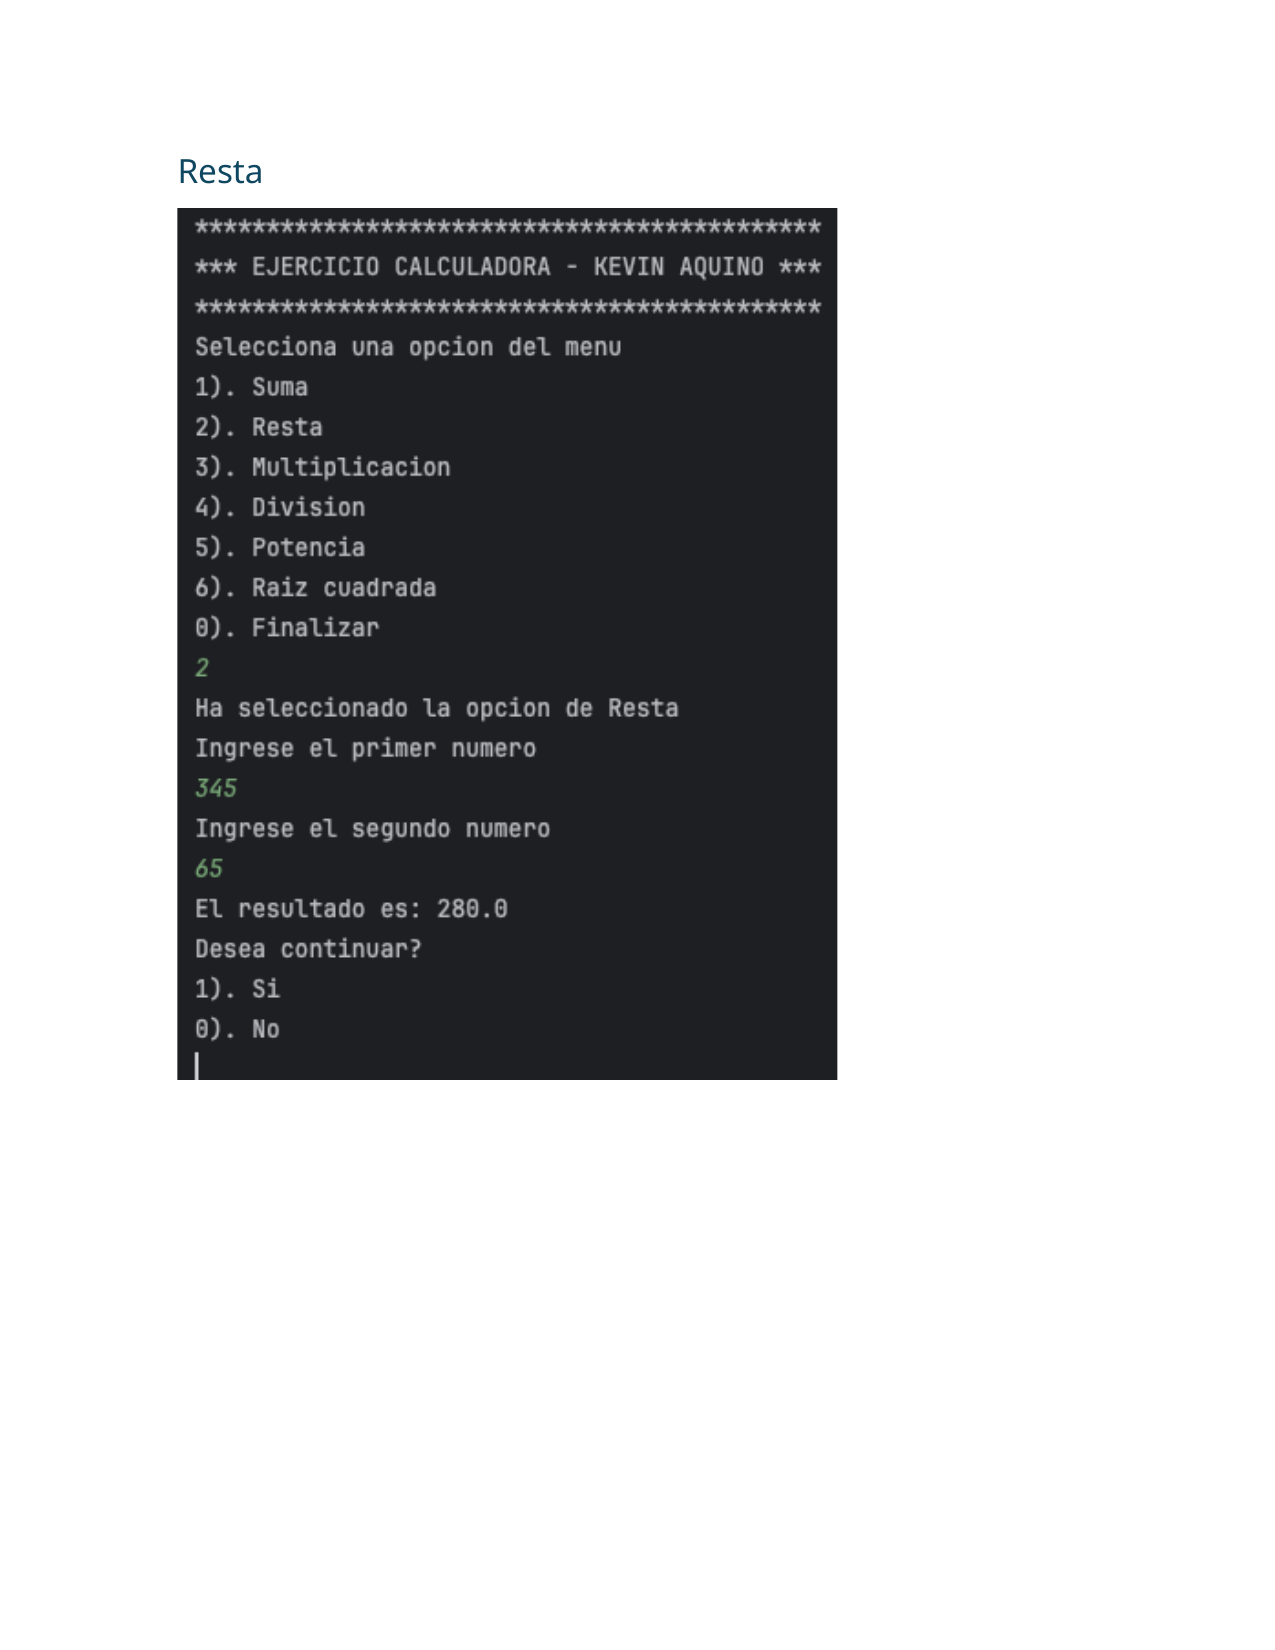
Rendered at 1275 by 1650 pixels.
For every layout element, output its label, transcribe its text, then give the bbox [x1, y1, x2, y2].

picture [177, 208, 838, 1080]
subtitle Resta [177, 148, 1098, 193]
